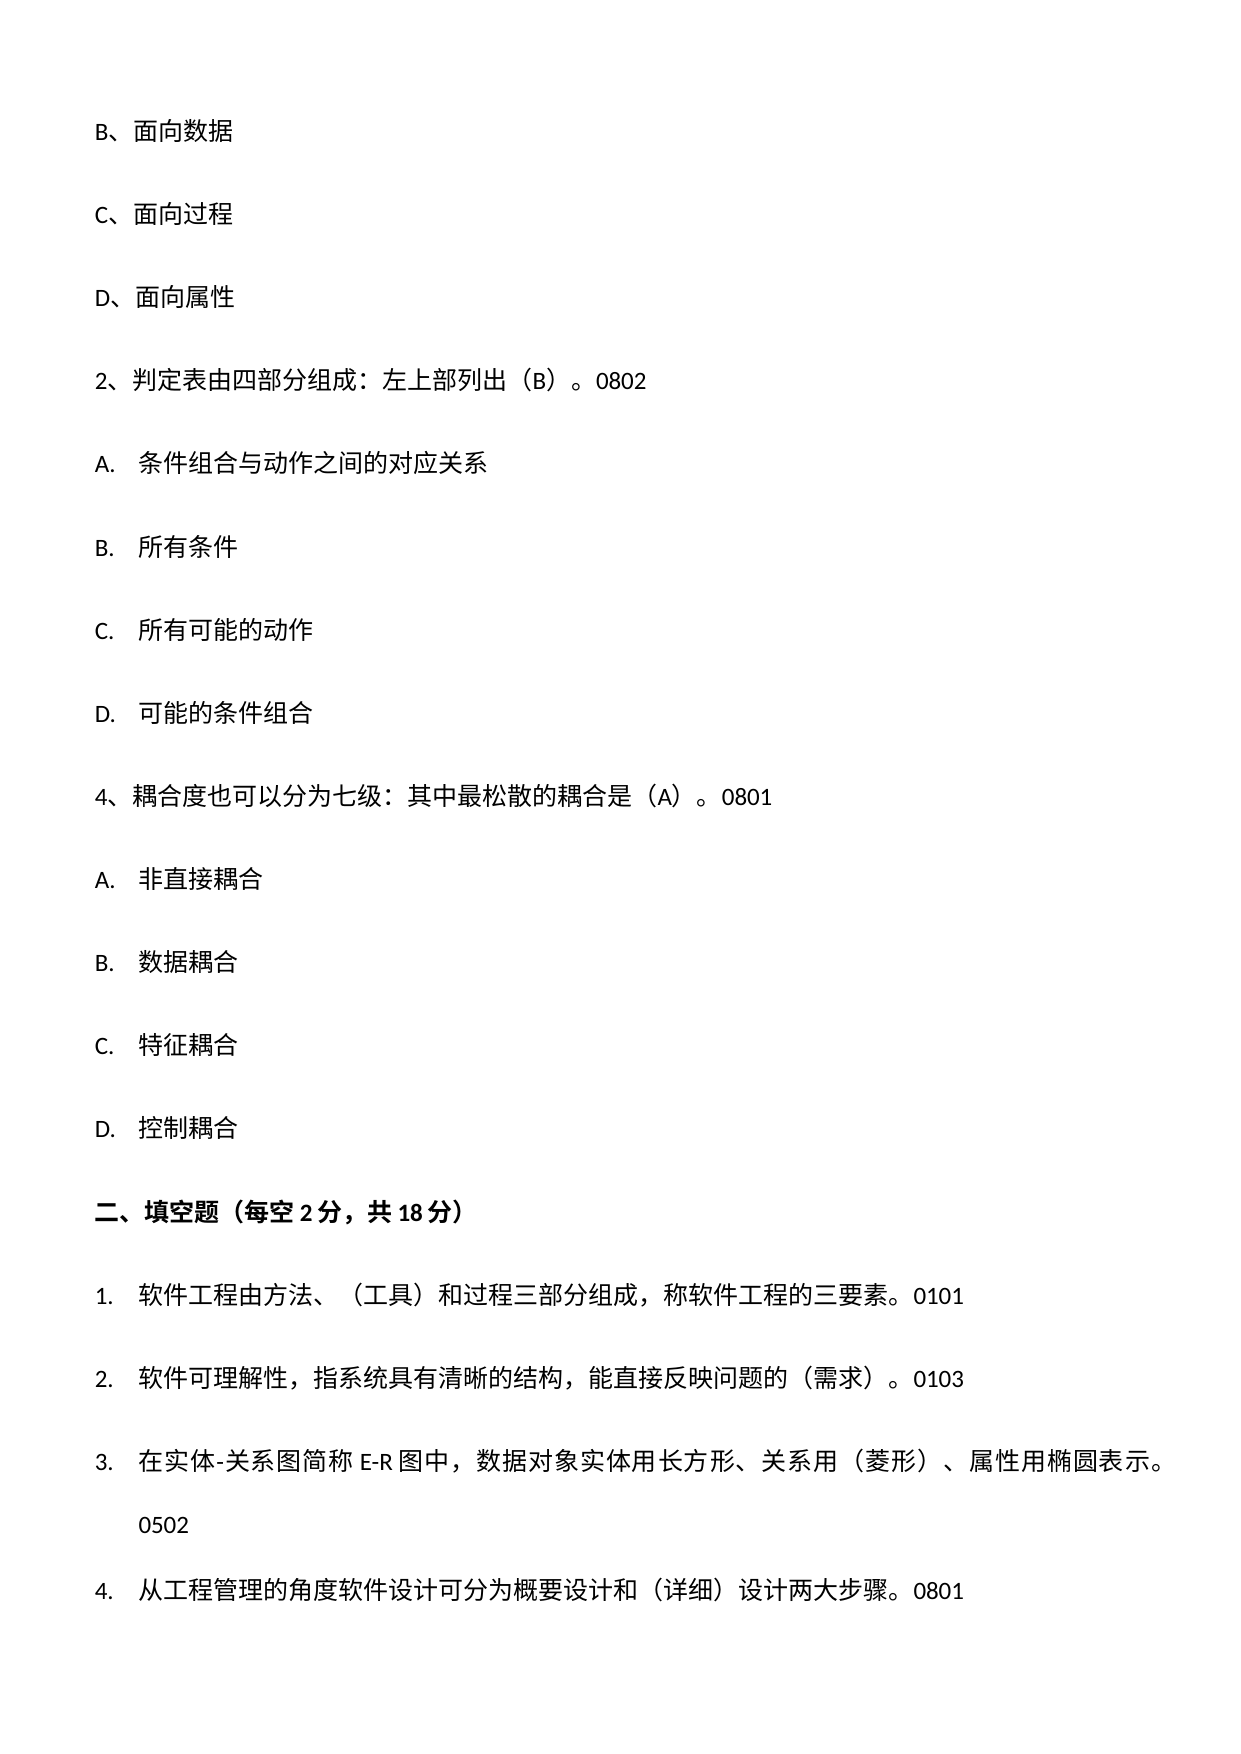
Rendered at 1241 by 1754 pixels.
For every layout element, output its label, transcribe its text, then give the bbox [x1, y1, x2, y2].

list 可能的条件组合 [94, 679, 1152, 744]
list 所有可能的动作 [94, 596, 1152, 661]
list 非直接耦合 [94, 845, 1152, 910]
list 在实体-关系图简称E-R图中，数据对象实体用长方形、关系用（菱形）、属性用椭圆表示。0502 [94, 1427, 1152, 1541]
text 二、填空题（每空2分，共18分） [94, 1178, 1152, 1243]
text B、面向数据 [94, 97, 1152, 162]
list 从工程管理的角度软件设计可分为概要设计和（详细）设计两大步骤。0801 [94, 1556, 1152, 1621]
list 软件工程由方法、（工具）和过程三部分组成，称软件工程的三要素。0101 [94, 1261, 1152, 1326]
list 控制耦合 [94, 1094, 1152, 1159]
list 条件组合与动作之间的对应关系 [94, 429, 1152, 494]
list 所有条件 [94, 513, 1152, 578]
list 特征耦合 [94, 1011, 1152, 1076]
text D、面向属性 [94, 263, 1152, 328]
text C、面向过程 [94, 180, 1152, 245]
text 4、耦合度也可以分为七级：其中最松散的耦合是（A）。0801 [94, 762, 1152, 827]
text 2、判定表由四部分组成：左上部列出（B）。0802 [94, 346, 1152, 411]
list 数据耦合 [94, 928, 1152, 993]
list 软件可理解性，指系统具有清晰的结构，能直接反映问题的（需求）。0103 [94, 1344, 1152, 1409]
